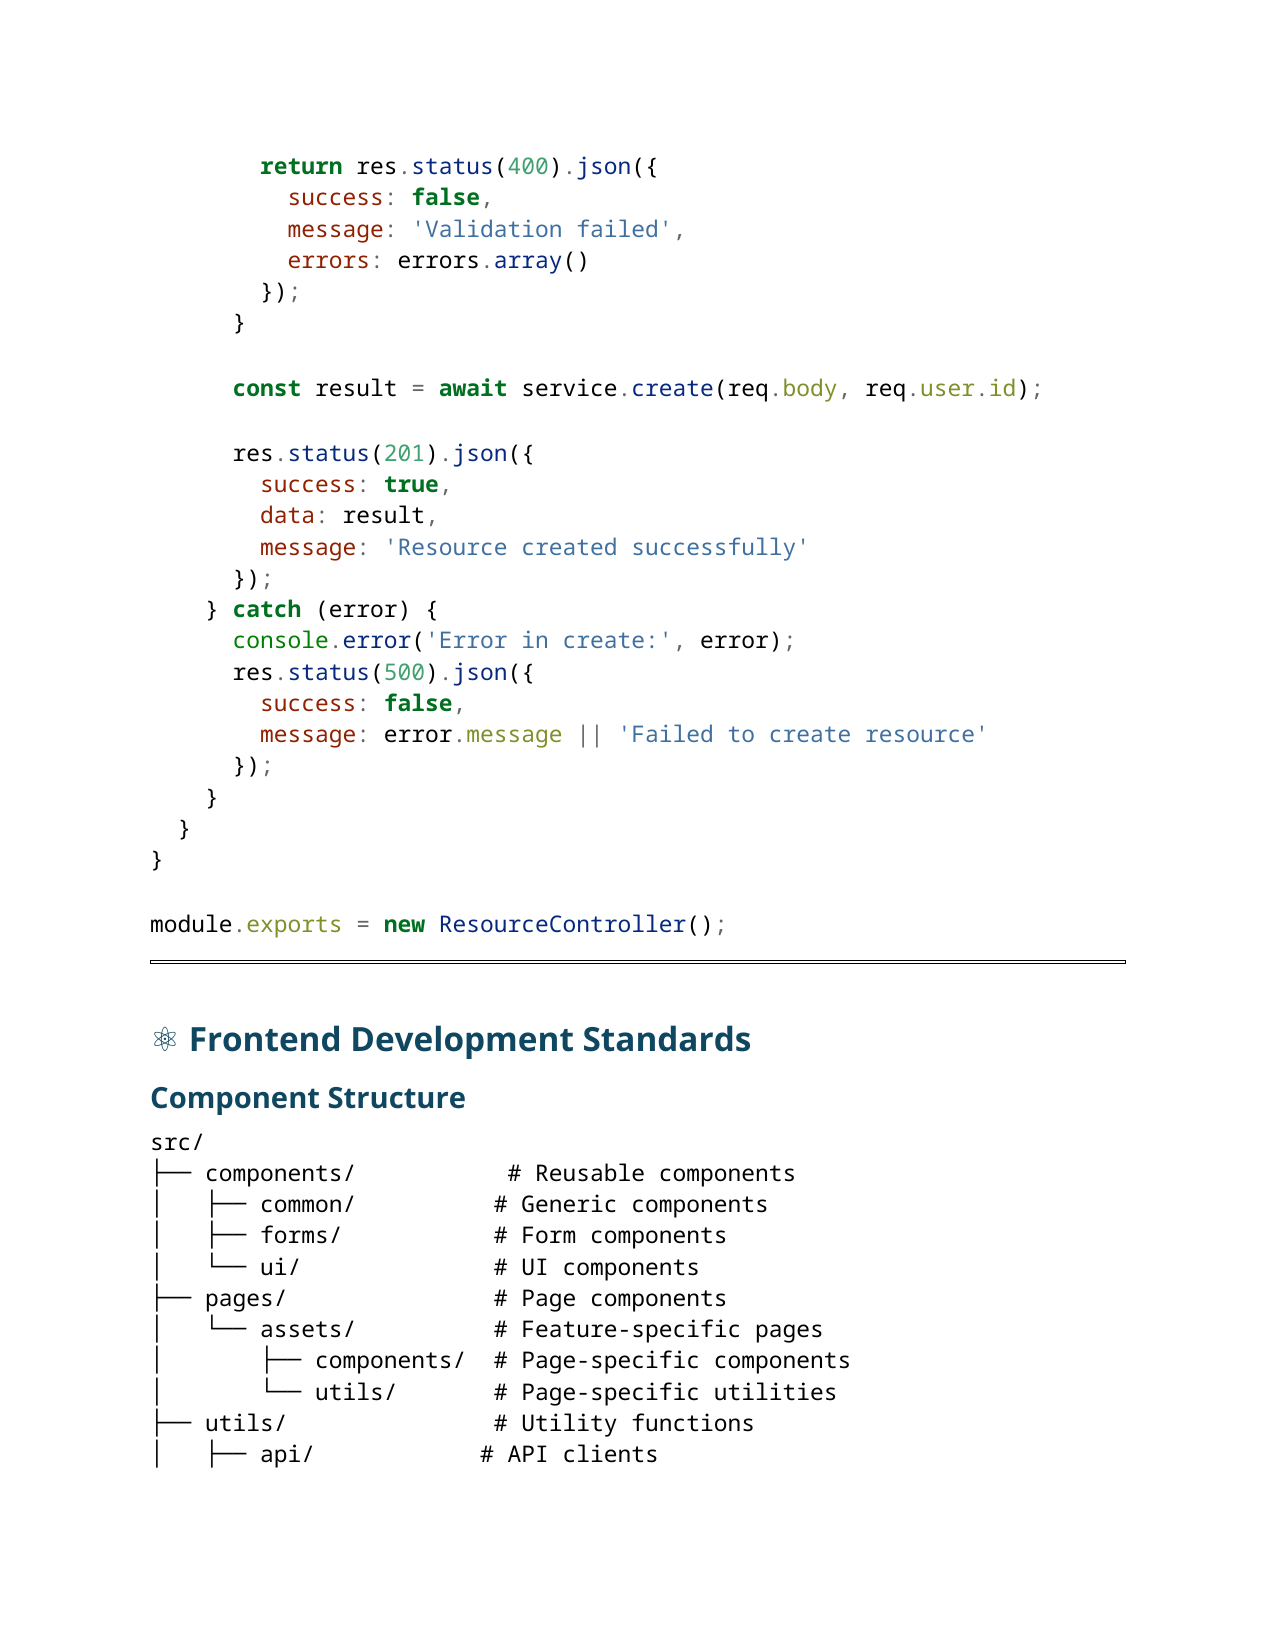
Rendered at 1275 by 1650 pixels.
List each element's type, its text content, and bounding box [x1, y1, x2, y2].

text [150, 150, 1125, 940]
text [150, 1126, 1125, 1469]
subtitle Component Structure [150, 1077, 1125, 1117]
subtitle ⚛️ Frontend Development Standards [150, 1015, 1125, 1061]
